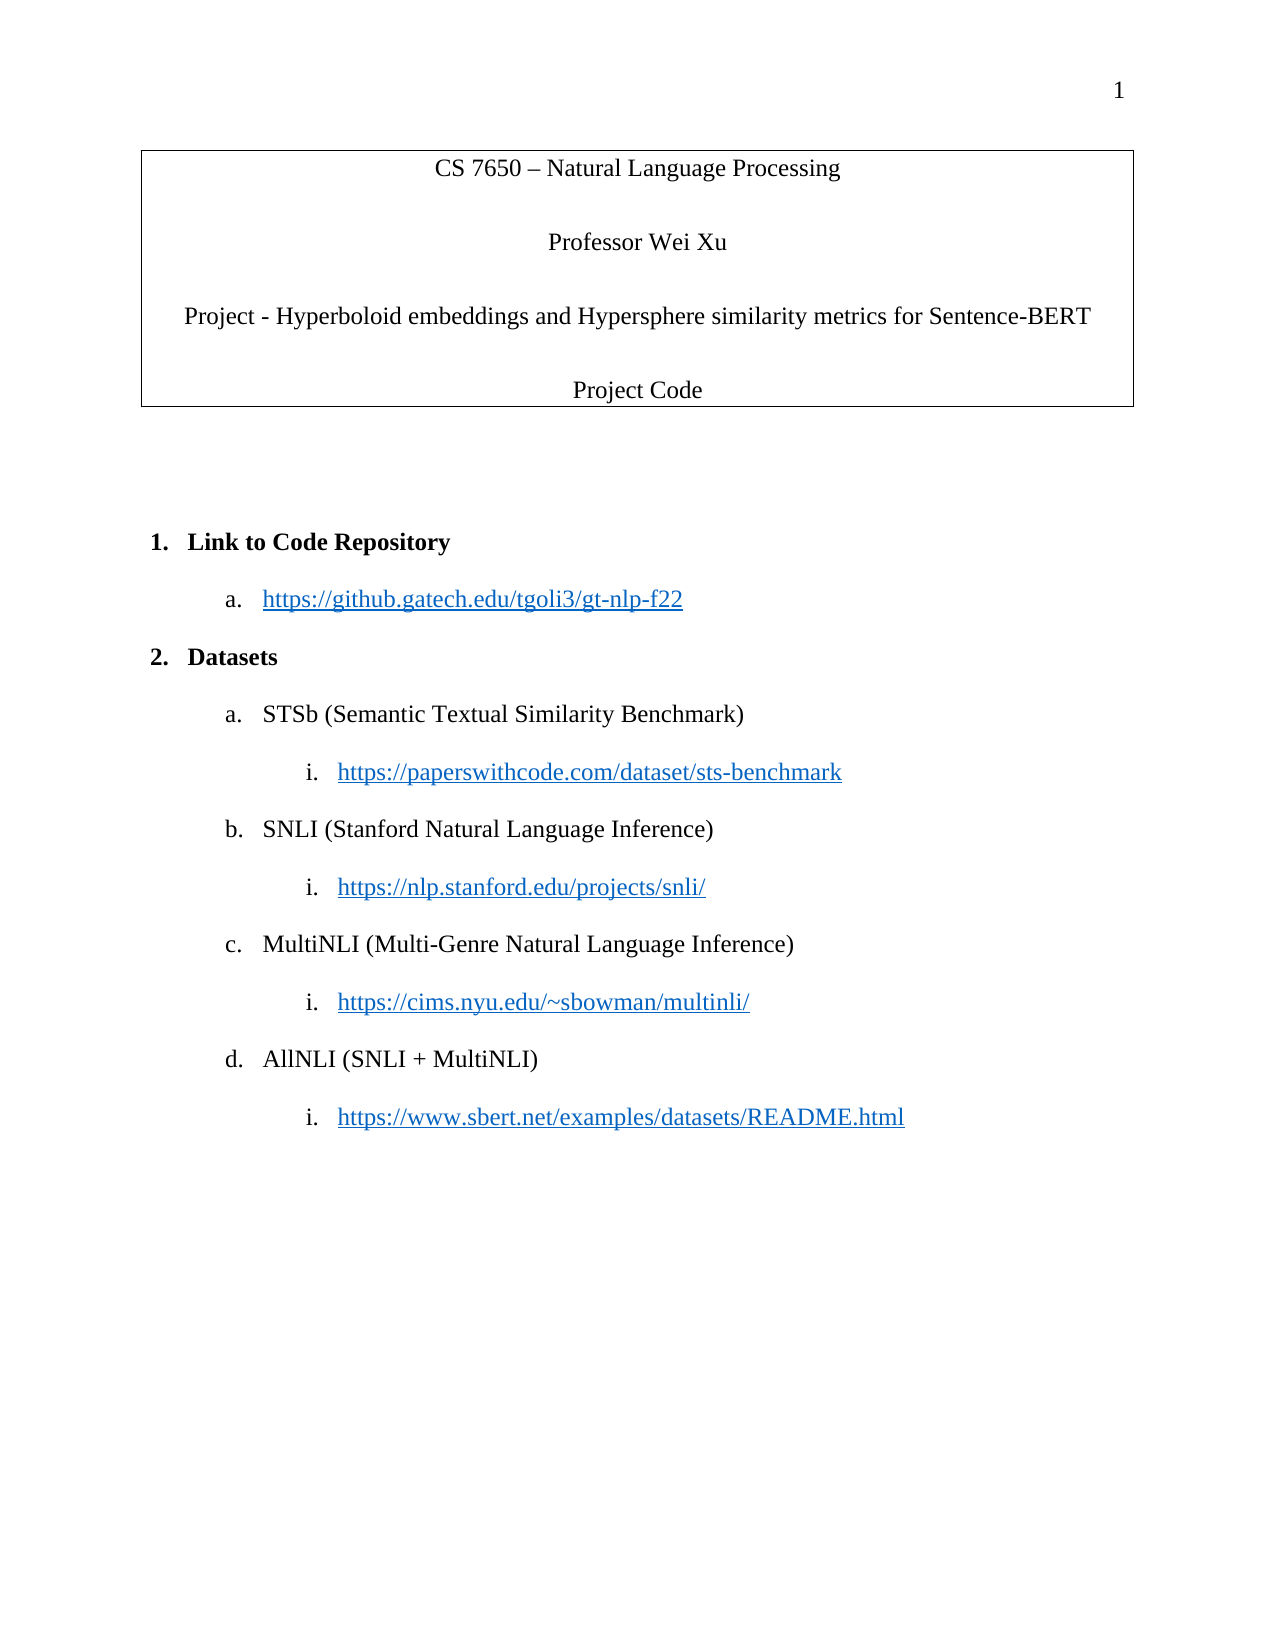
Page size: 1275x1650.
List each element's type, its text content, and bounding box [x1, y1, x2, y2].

list Link to Code Repository [150, 527, 1125, 556]
list AllNLI (SNLI + MultiNLI) [225, 1044, 1125, 1073]
list https://github.gatech.edu/tgoli3/gt-nlp-f22 [225, 584, 1125, 613]
list STSb (Semantic Textual Similarity Benchmark) [225, 699, 1125, 728]
list https://paperswithcode.com/dataset/sts-benchmark [319, 757, 1125, 786]
text Project Code [142, 372, 1133, 406]
list https://nlp.stanford.edu/projects/snli/ [319, 872, 1125, 901]
text Professor Wei Xu [142, 224, 1133, 256]
list MultiNLI (Multi-Genre Natural Language Inference) [225, 929, 1125, 958]
list SNLI (Stanford Natural Language Inference) [225, 814, 1125, 843]
text Project - Hyperboloid embeddings and Hypersphere similarity metrics for Sentence-BERT [142, 298, 1133, 330]
text CS 7650 – Natural Language Processing [142, 151, 1133, 182]
list https://www.sbert.net/examples/datasets/README.html [319, 1102, 1125, 1131]
list https://cims.nyu.edu/~sbowman/multinli/ [319, 987, 1125, 1016]
list Datasets [150, 642, 1125, 671]
